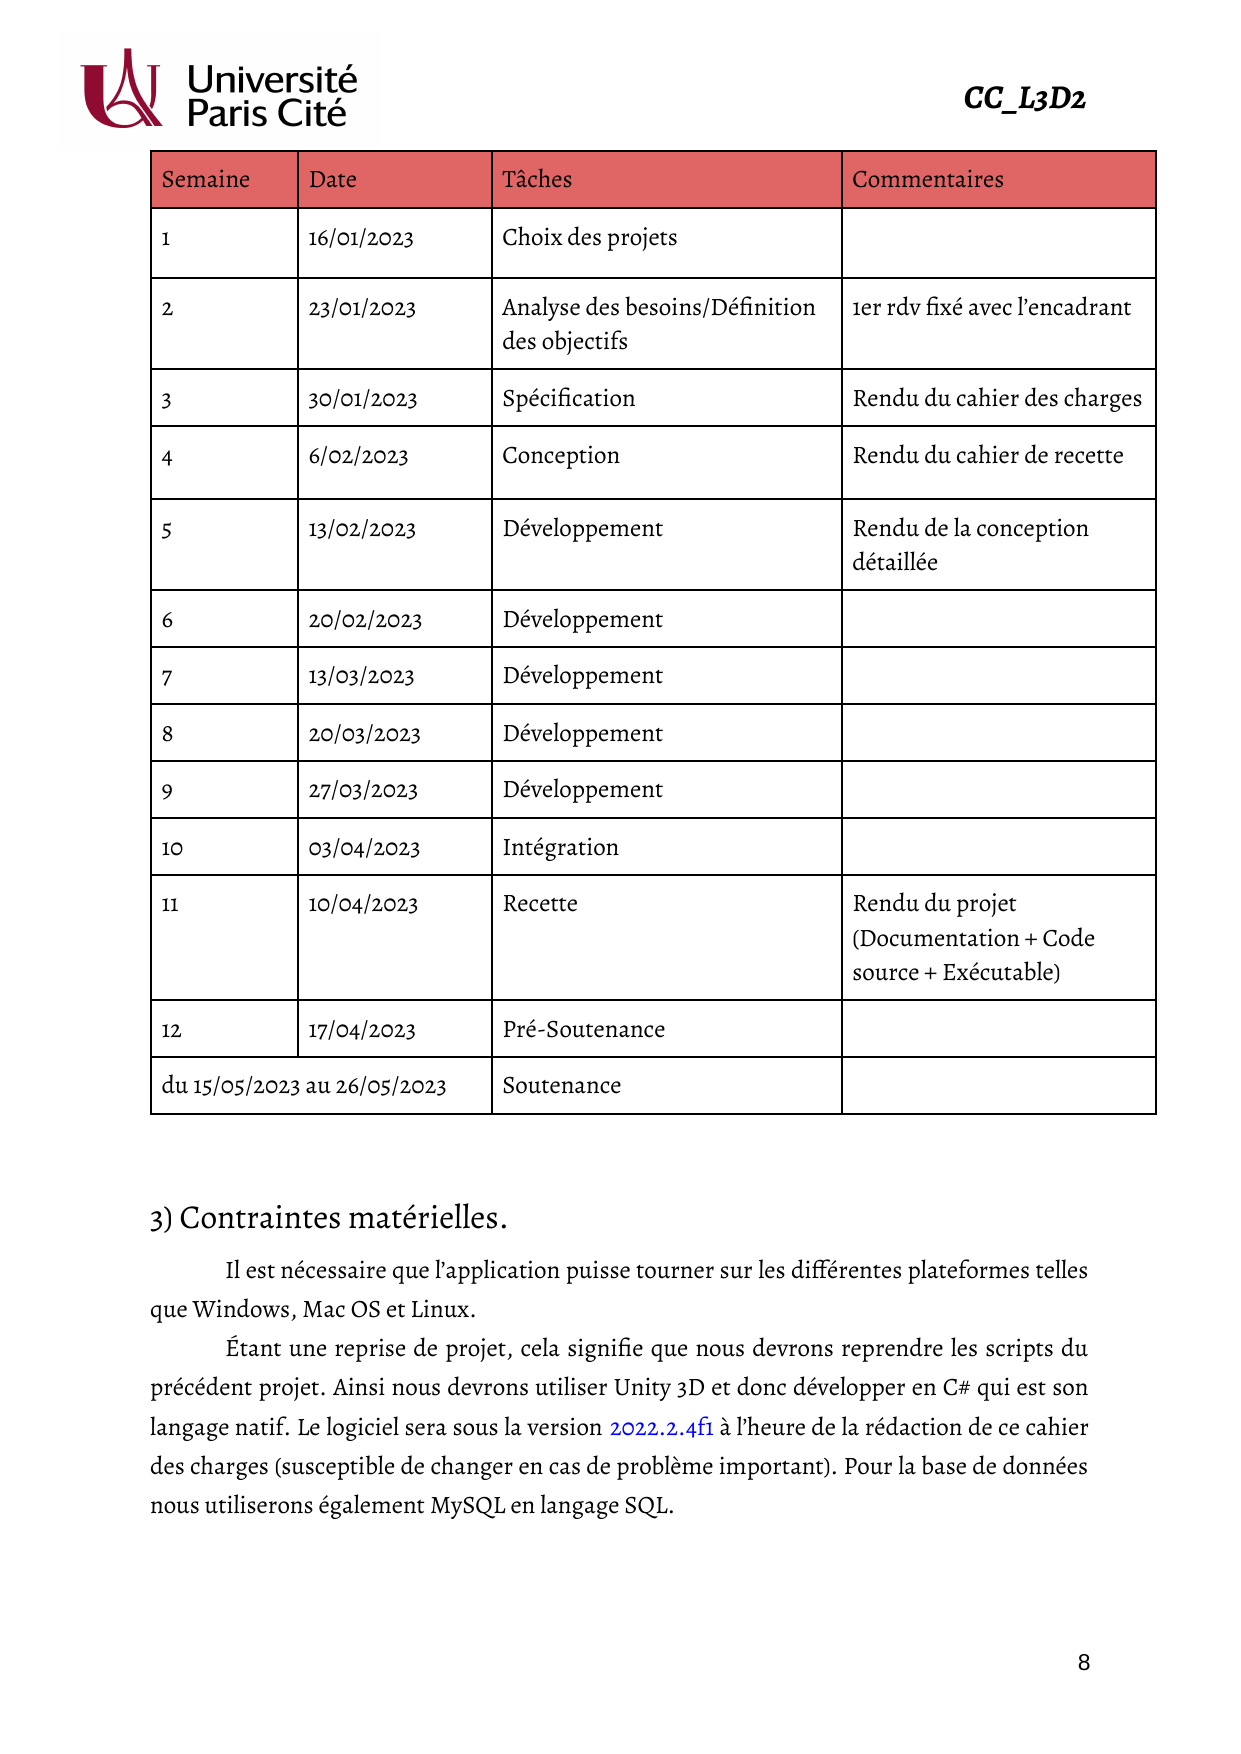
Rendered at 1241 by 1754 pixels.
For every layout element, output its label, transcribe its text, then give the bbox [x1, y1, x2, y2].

table_cell 27/03/2023 [299, 762, 491, 817]
table_cell 12 [152, 1001, 297, 1056]
table_cell Développement [493, 705, 841, 760]
table_cell 20/03/2023 [299, 705, 491, 760]
text Il est nécessaire que l’application puisse tourner sur les différentes plateformes telles que Windows, Mac OS et Linux. [150, 1253, 1090, 1326]
table_cell 6 [152, 591, 297, 646]
table_cell 30/01/2023 [299, 370, 491, 425]
table_cell du 15/05/2023 au 26/05/2023 [152, 1058, 491, 1113]
table_cell [843, 705, 1155, 760]
table_cell 23/01/2023 [299, 279, 491, 368]
table_cell Développement [493, 591, 841, 646]
table_header Date [299, 152, 491, 207]
table_cell 6/02/2023 [299, 427, 491, 498]
subtitle 3) Contraintes matérielles. [150, 1195, 1090, 1240]
table_cell 03/04/2023 [299, 819, 491, 874]
text Étant une reprise de projet, cela signifie que nous devrons reprendre les scripts du précédent projet. Ainsi nous devrons utiliser Unity 3D et donc développer en C# qui est son langage natif. Le logiciel sera sous la version 2022.2.4f1 à l’heure de la rédaction de ce cahier des charges (susceptible de changer en cas de problème important). Pour la base de données nous utiliserons également MySQL en langage SQL. [150, 1331, 1090, 1522]
table_cell 5 [152, 500, 297, 589]
table_cell 10 [152, 819, 297, 874]
table_cell 2 [152, 279, 297, 368]
table_header Commentaires [843, 152, 1155, 207]
table_cell 8 [152, 705, 297, 760]
table_cell Analyse des besoins/Définition des objectifs [493, 279, 841, 368]
table_cell Choix des projets [493, 209, 841, 277]
table_cell 7 [152, 648, 297, 703]
table_cell 1er rdv fixé avec l’encadrant [843, 279, 1155, 368]
table_cell 20/02/2023 [299, 591, 491, 646]
picture [59, 29, 380, 150]
table_cell [843, 591, 1155, 646]
table_cell [843, 819, 1155, 874]
table_cell [843, 762, 1155, 817]
table_cell Développement [493, 500, 841, 589]
table_cell 1 [152, 209, 297, 277]
table_cell [843, 1001, 1155, 1056]
table_cell Rendu du cahier des charges [843, 370, 1155, 425]
table_cell Spécification [493, 370, 841, 425]
table_cell 11 [152, 876, 297, 999]
table_cell 10/04/2023 [299, 876, 491, 999]
table_header Tâches [493, 152, 841, 207]
table_cell Rendu du projet (Documentation + Code source + Exécutable) [843, 876, 1155, 999]
table_cell 4 [152, 427, 297, 498]
table_cell Soutenance [493, 1058, 841, 1113]
table_cell Rendu de la conception détaillée [843, 500, 1155, 589]
table_cell Développement [493, 762, 841, 817]
table_cell Développement [493, 648, 841, 703]
table_cell 17/04/2023 [299, 1001, 491, 1056]
table_header Semaine [152, 152, 297, 207]
table_cell Recette [493, 876, 841, 999]
table_cell 9 [152, 762, 297, 817]
table_cell 13/02/2023 [299, 500, 491, 589]
table_cell 13/03/2023 [299, 648, 491, 703]
table_cell Pré-Soutenance [493, 1001, 841, 1056]
table_cell 3 [152, 370, 297, 425]
table_cell Intégration [493, 819, 841, 874]
table_cell [843, 1058, 1155, 1113]
table_cell [843, 209, 1155, 277]
table_cell Rendu du cahier de recette [843, 427, 1155, 498]
table_cell [843, 648, 1155, 703]
table_cell 16/01/2023 [299, 209, 491, 277]
table_cell Conception [493, 427, 841, 498]
